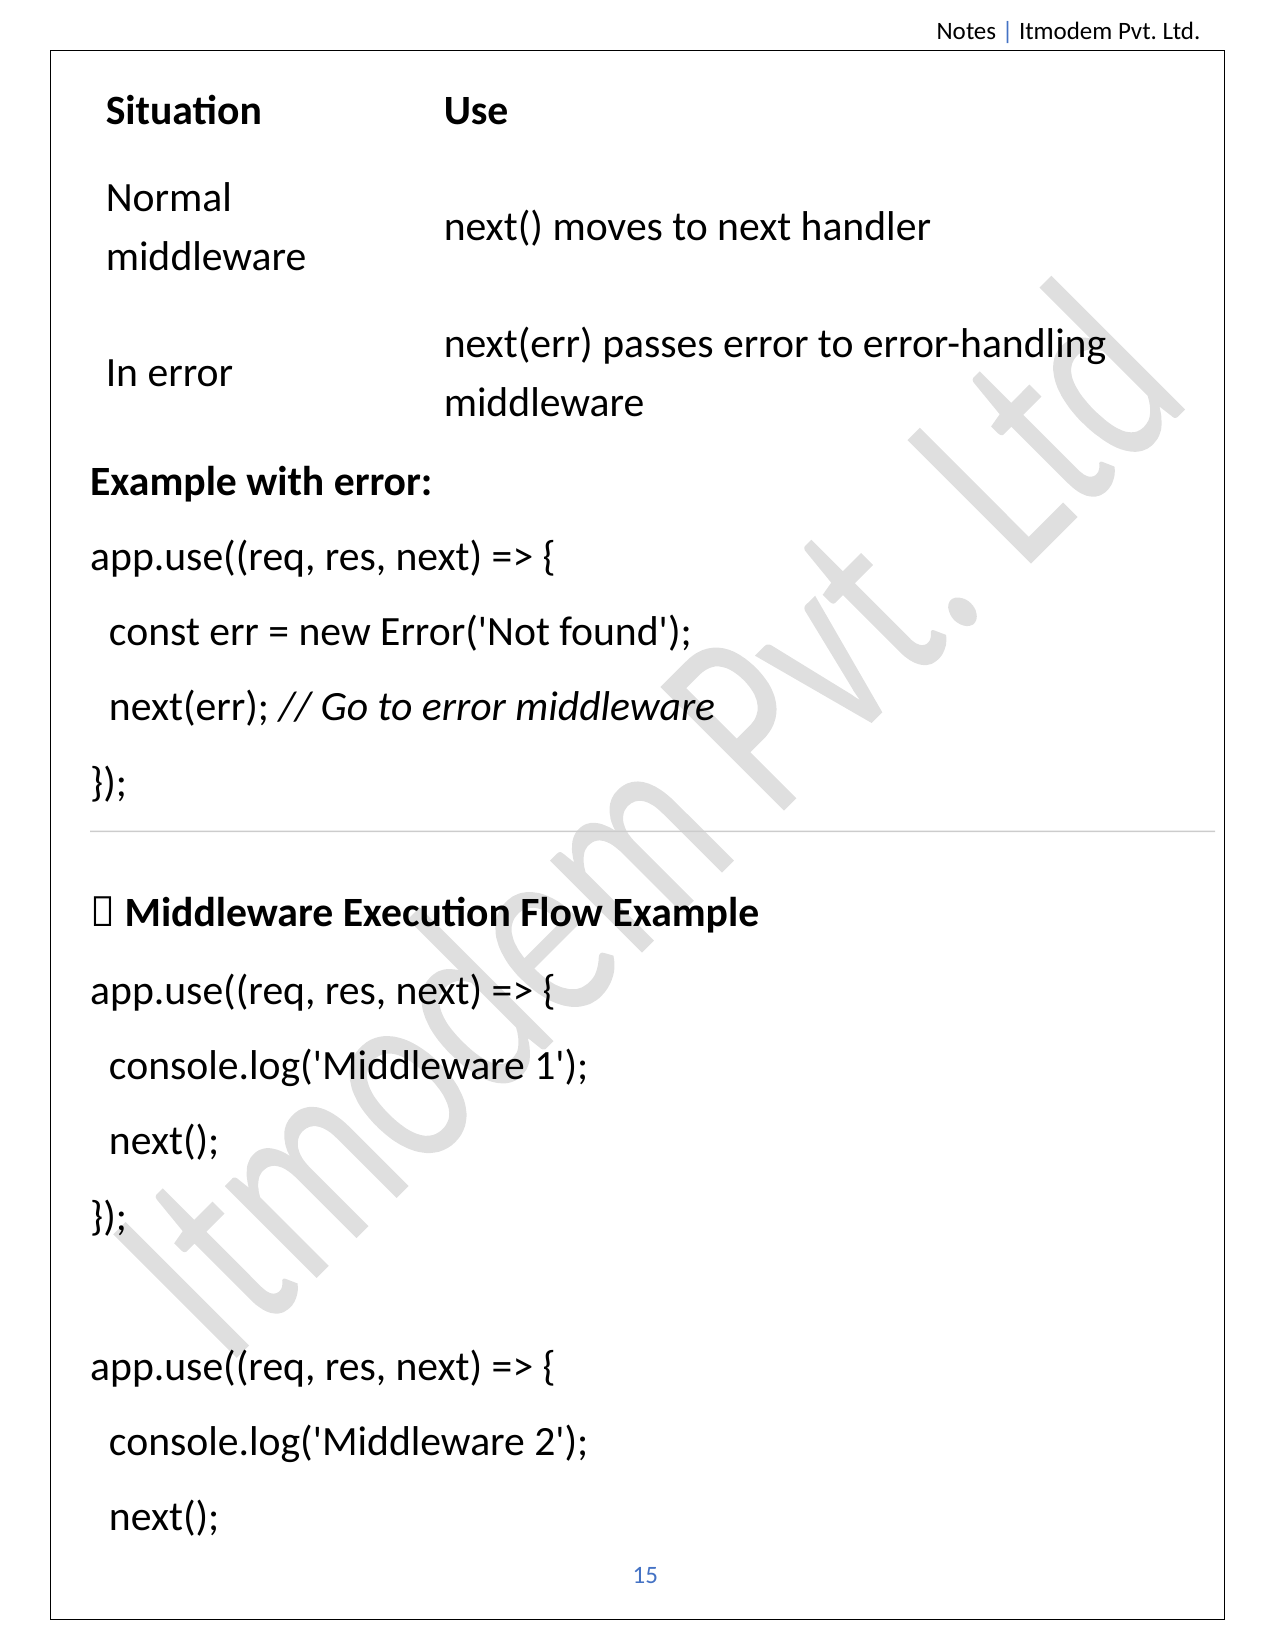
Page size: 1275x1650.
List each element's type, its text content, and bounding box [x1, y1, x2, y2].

text Example with error: [90, 455, 1200, 506]
table_cell next(err) passes error to error-handling middleware [428, 309, 1200, 455]
text const err = new Error('Not found'); [90, 605, 1200, 656]
table_header Situation [90, 76, 428, 163]
text ✅ Middleware Execution Flow Example [90, 882, 1200, 939]
table_cell In error [90, 309, 428, 455]
text }); [90, 756, 1200, 806]
text app.use((req, res, next) => { [90, 1340, 1200, 1391]
text next(err); // Go to error middleware [90, 680, 1200, 731]
text next(); [90, 1490, 1200, 1541]
text console.log('Middleware 1'); [90, 1039, 1200, 1090]
text app.use((req, res, next) => { [90, 964, 1200, 1015]
text console.log('Middleware 2'); [90, 1415, 1200, 1466]
table_cell Normal middleware [90, 164, 428, 309]
table_header Use [428, 76, 1200, 163]
table_cell next() moves to next handler [428, 164, 1200, 309]
text }); [90, 1189, 1200, 1240]
text app.use((req, res, next) => { [90, 530, 1200, 581]
text next(); [90, 1114, 1200, 1165]
